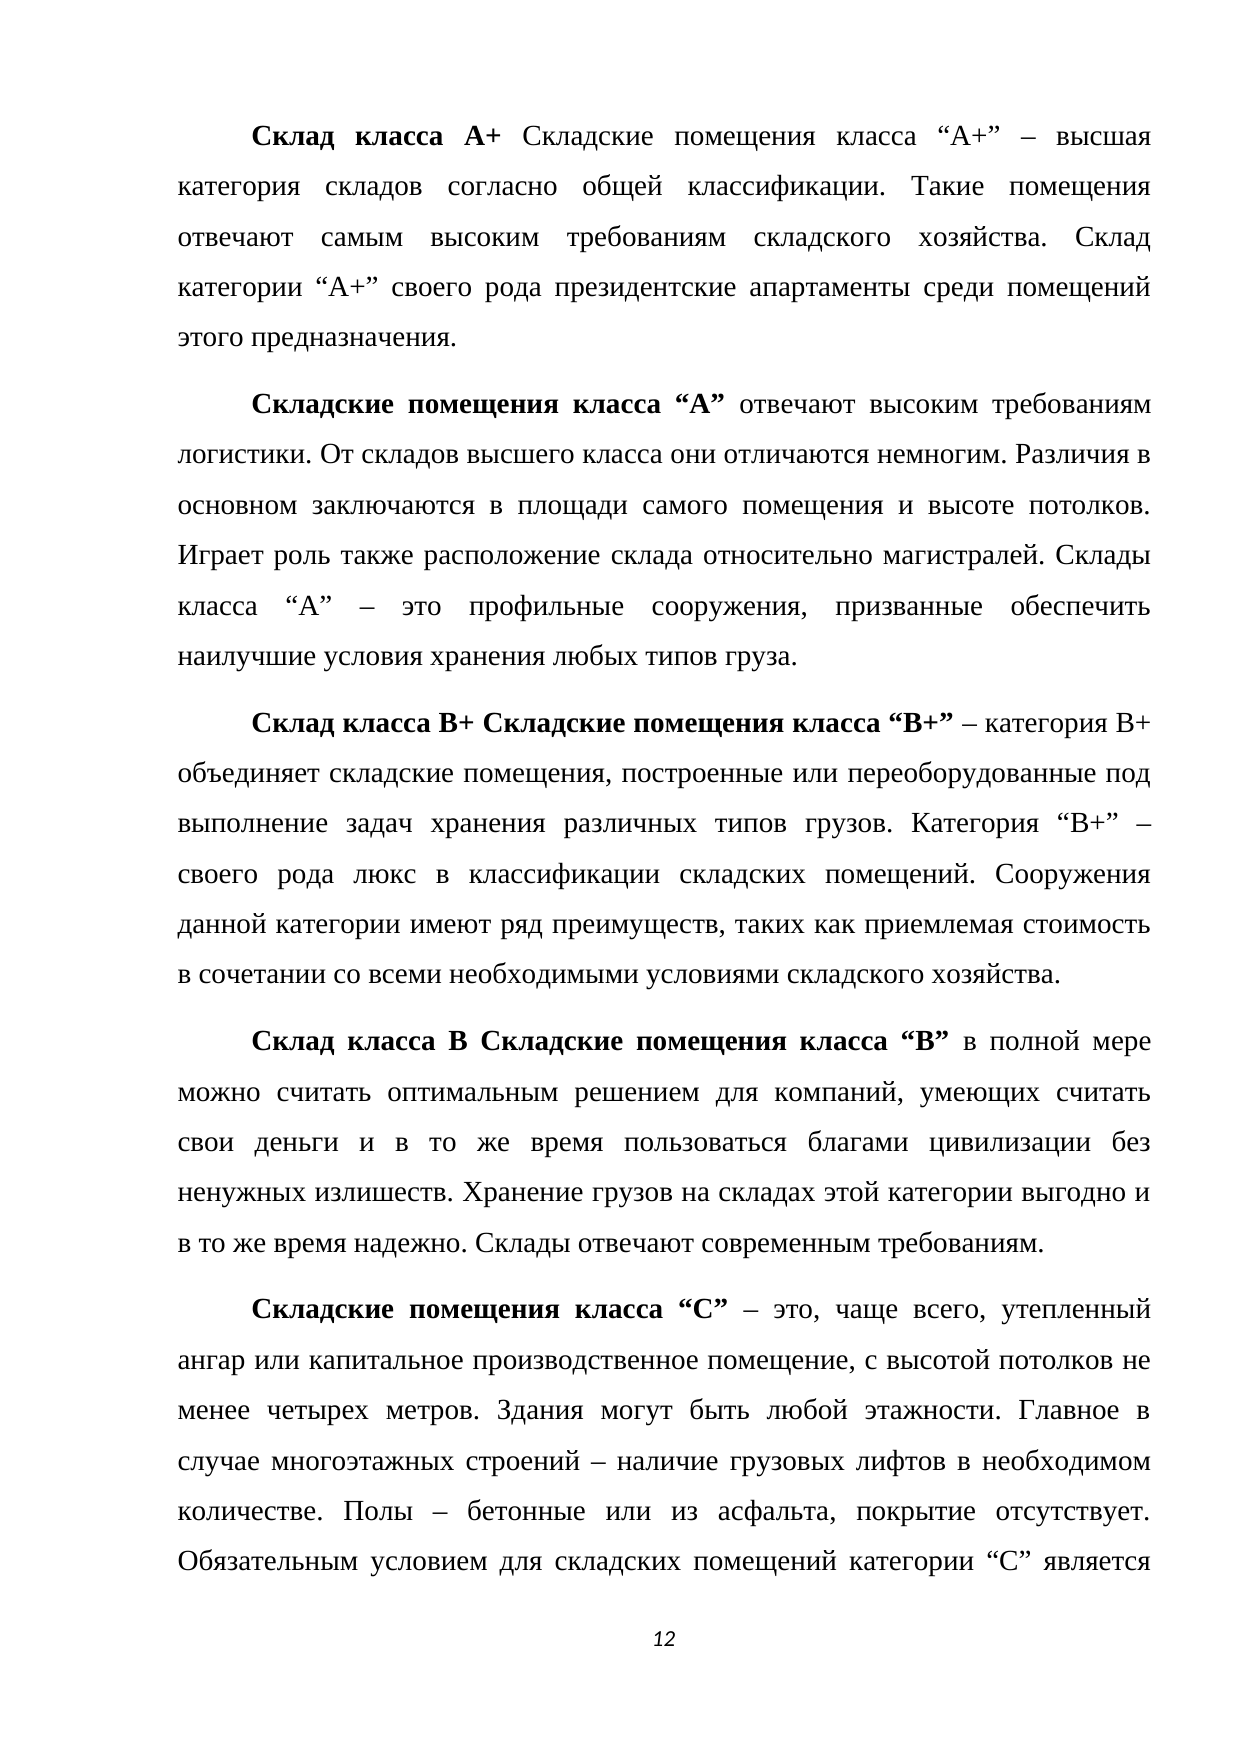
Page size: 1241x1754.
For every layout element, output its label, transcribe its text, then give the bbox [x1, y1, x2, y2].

text Склад класса А+ Складские помещения класса “А+” – высшая категория складов согласно общей классификации. Такие помещения отвечают самым высоким требованиям складского хозяйства. Склад категории “А+” своего рода президентские апартаменты среди помещений этого предназначения. [177, 118, 1152, 353]
text Склад класса B Складские помещения класса “B” в полной мере можно считать оптимальным решением для компаний, умеющих считать свои деньги и в то же время пользоваться благами цивилизации без ненужных излишеств. Хранение грузов на складах этой категории выгодно и в то же время надежно. Склады отвечают современным требованиям. [177, 1023, 1152, 1258]
text Склад класса B+ Складские помещения класса “B+” – категория B+ объединяет складские помещения, построенные или переоборудованные под выполнение задач хранения различных типов грузов. Категория “В+” – своего рода люкс в классификации складских помещений. Сооружения данной категории имеют ряд преимуществ, таких как приемлемая стоимость в сочетании со всеми необходимыми условиями складского хозяйства. [177, 705, 1152, 990]
text Складские помещения класса “А” отвечают высоким требованиям логистики. От складов высшего класса они отличаются немногим. Различия в основном заключаются в площади самого помещения и высоте потолков. Играет роль также расположение склада относительно магистралей. Склады класса “А” – это профильные сооружения, призванные обеспечить наилучшие условия хранения любых типов груза. [177, 386, 1152, 671]
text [177, 1292, 1152, 1577]
